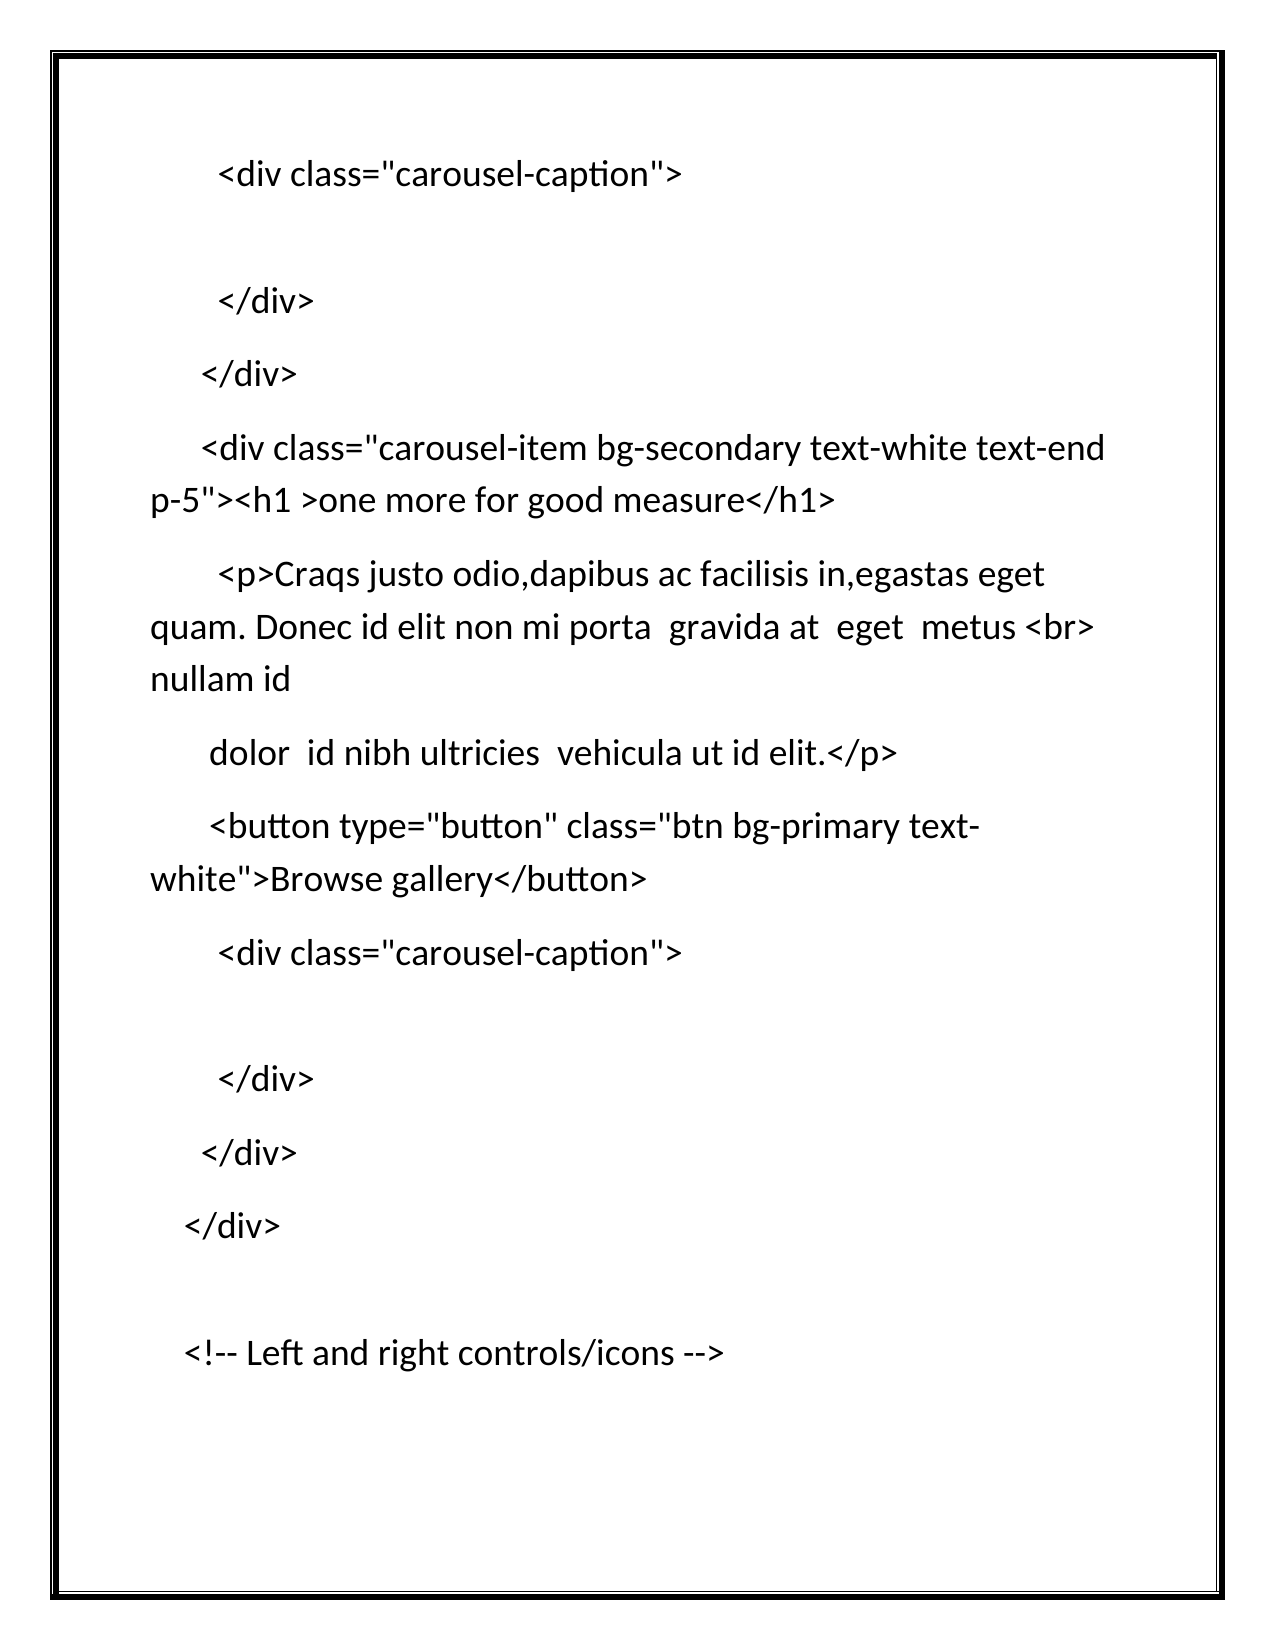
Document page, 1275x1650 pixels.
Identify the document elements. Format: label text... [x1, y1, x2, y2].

text <div class="carousel-caption"> [150, 929, 1125, 974]
text </div> [150, 1202, 1125, 1248]
text dolor id nibh ultricies vehicula ut id elit.</p> [150, 729, 1125, 775]
text </div> [150, 350, 1125, 396]
text </div> [150, 1055, 1125, 1101]
text <button type="button" class="btn bg-primary text-white">Browse gallery</button> [150, 802, 1125, 901]
text <p>Craqs justo odio,dapibus ac facilisis in,egastas eget quam. Donec id elit non mi porta gravida at eget metus <br> nullam id [150, 550, 1125, 701]
text <div class="carousel-item bg-secondary text-white text-end p-5"><h1 >one more for good measure</h1> [150, 424, 1125, 522]
text </div> [150, 1129, 1125, 1174]
text <div class="carousel-caption"> [150, 150, 1125, 196]
text </div> [150, 277, 1125, 322]
text <!-- Left and right controls/icons --> [150, 1329, 1125, 1375]
